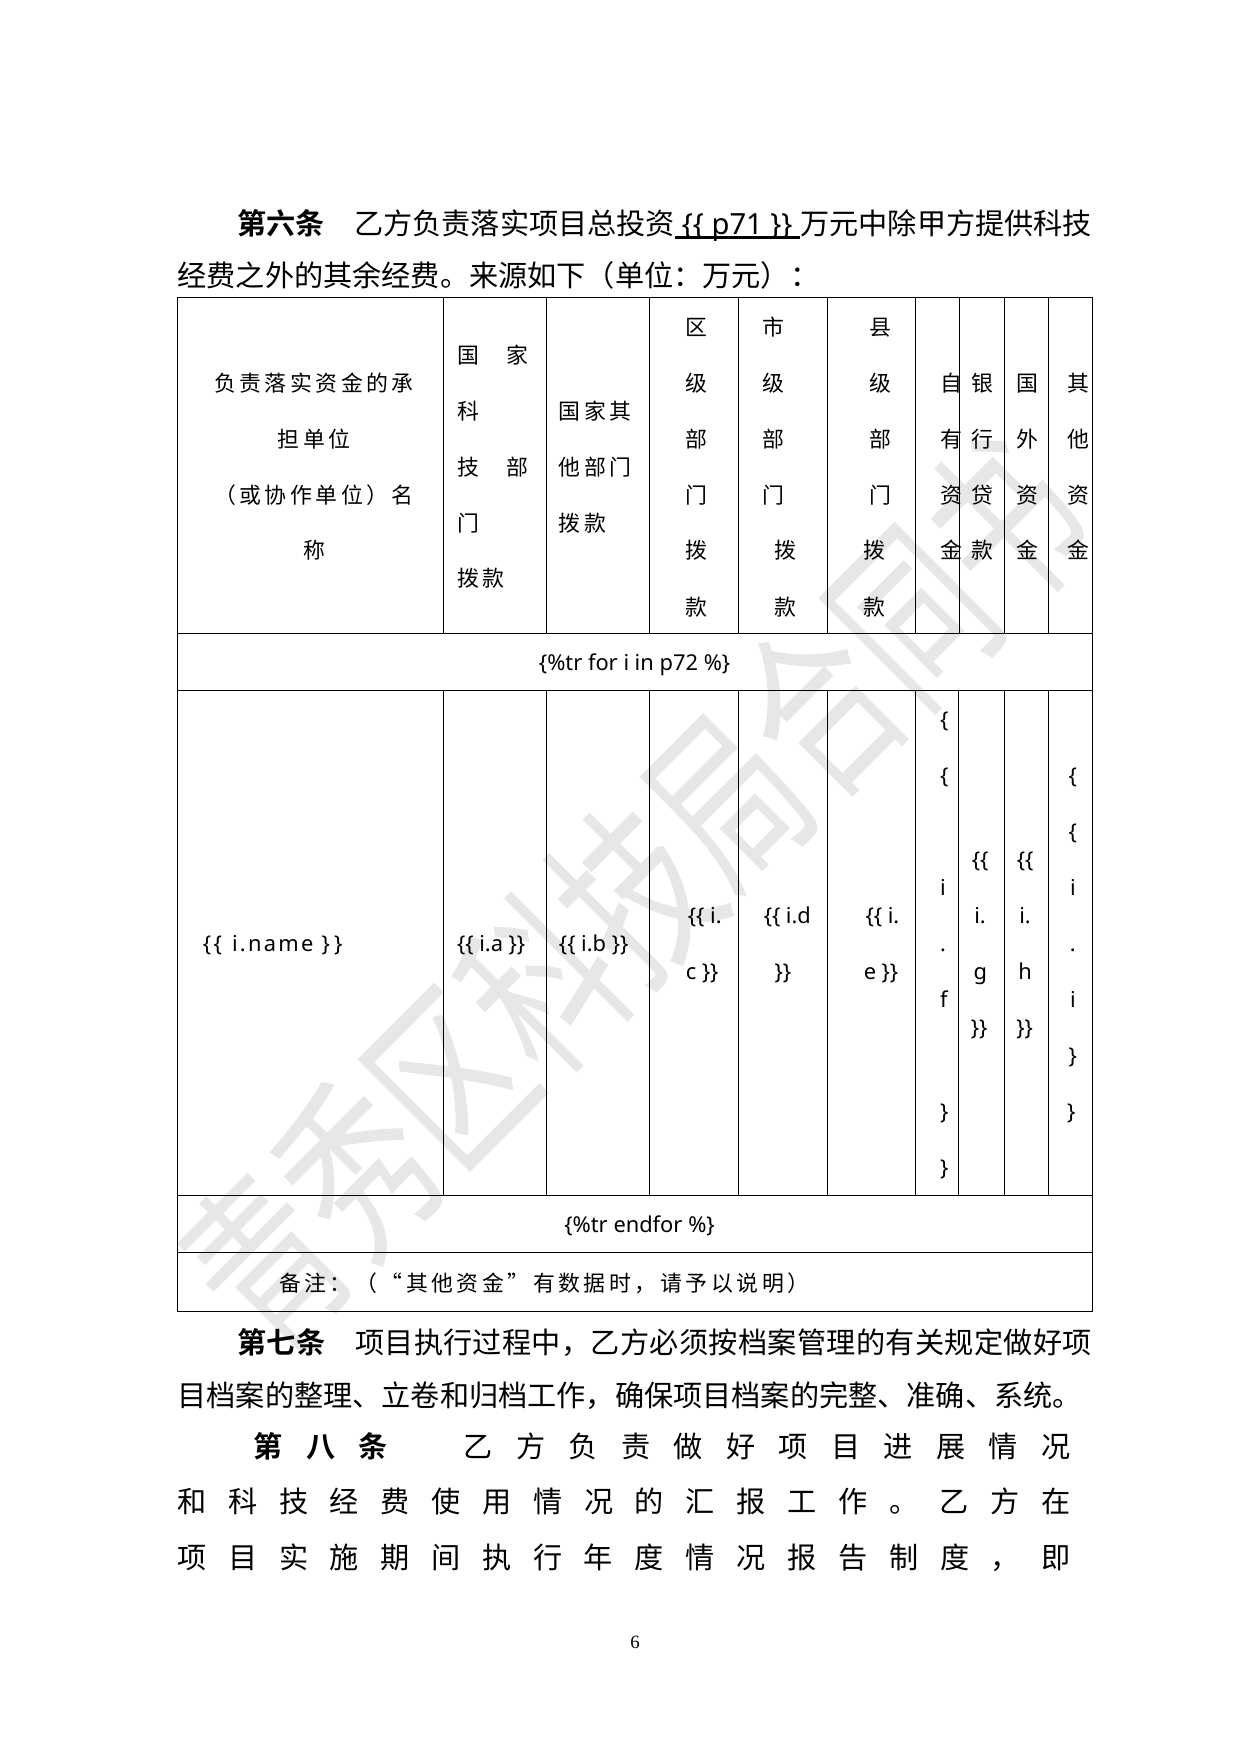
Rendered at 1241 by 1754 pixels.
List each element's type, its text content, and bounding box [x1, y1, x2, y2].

table_cell {{ i.c }} [650, 691, 738, 1195]
table_cell {{ i.h }} [1005, 691, 1048, 1195]
table_cell {{ i.b }} [547, 691, 649, 1195]
table_header 其他 资金 [1049, 298, 1092, 633]
table_cell 备注：（“其他资金”有数据时，请予以说明） [178, 1253, 1092, 1311]
table_header 市级 部门 拨款 [739, 298, 827, 633]
text 第七条 项目执行过程中，乙方必须按档案管理的有关规定做好项目档案的整理、立卷和归档工作，确保项目档案的完整、准确、系统。 [177, 1312, 1092, 1416]
table_header 自有 资金 [916, 298, 959, 633]
table_cell {{ i.g }} [959, 691, 1004, 1195]
table_cell {{ i.a }} [444, 691, 546, 1195]
table_cell {{ i.e }} [828, 691, 915, 1195]
table_header 负责落实资金的承担单位 （或协作单位）名称 [178, 298, 443, 633]
table_header 国外 资金 [1005, 298, 1048, 633]
table_cell {{ i.name }} [178, 691, 443, 1195]
table_header 国家其 他部门 拨款 [547, 298, 649, 633]
table_header 国家科 技部门 拨款 [444, 298, 546, 633]
table_cell {{ i.d }} [739, 691, 827, 1195]
table_cell {{ i.f }} [916, 691, 958, 1195]
table_cell {%tr endfor %} [178, 1196, 1092, 1252]
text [177, 1416, 1092, 1584]
text 第六条 乙方负责落实项目总投资 {{ p71 }} 万元中除甲方提供科技经费之外的其余经费。来源如下（单位：万元）： [177, 192, 1092, 297]
table_header 县级 部门 拨款 [828, 298, 915, 633]
table_cell {{ i.i }} [1049, 691, 1092, 1195]
table_header 银行 贷款 [960, 298, 1004, 633]
table_header 区级 部门 拨款 [650, 298, 738, 633]
table_cell {%tr for i in p72 %} [178, 634, 1092, 690]
